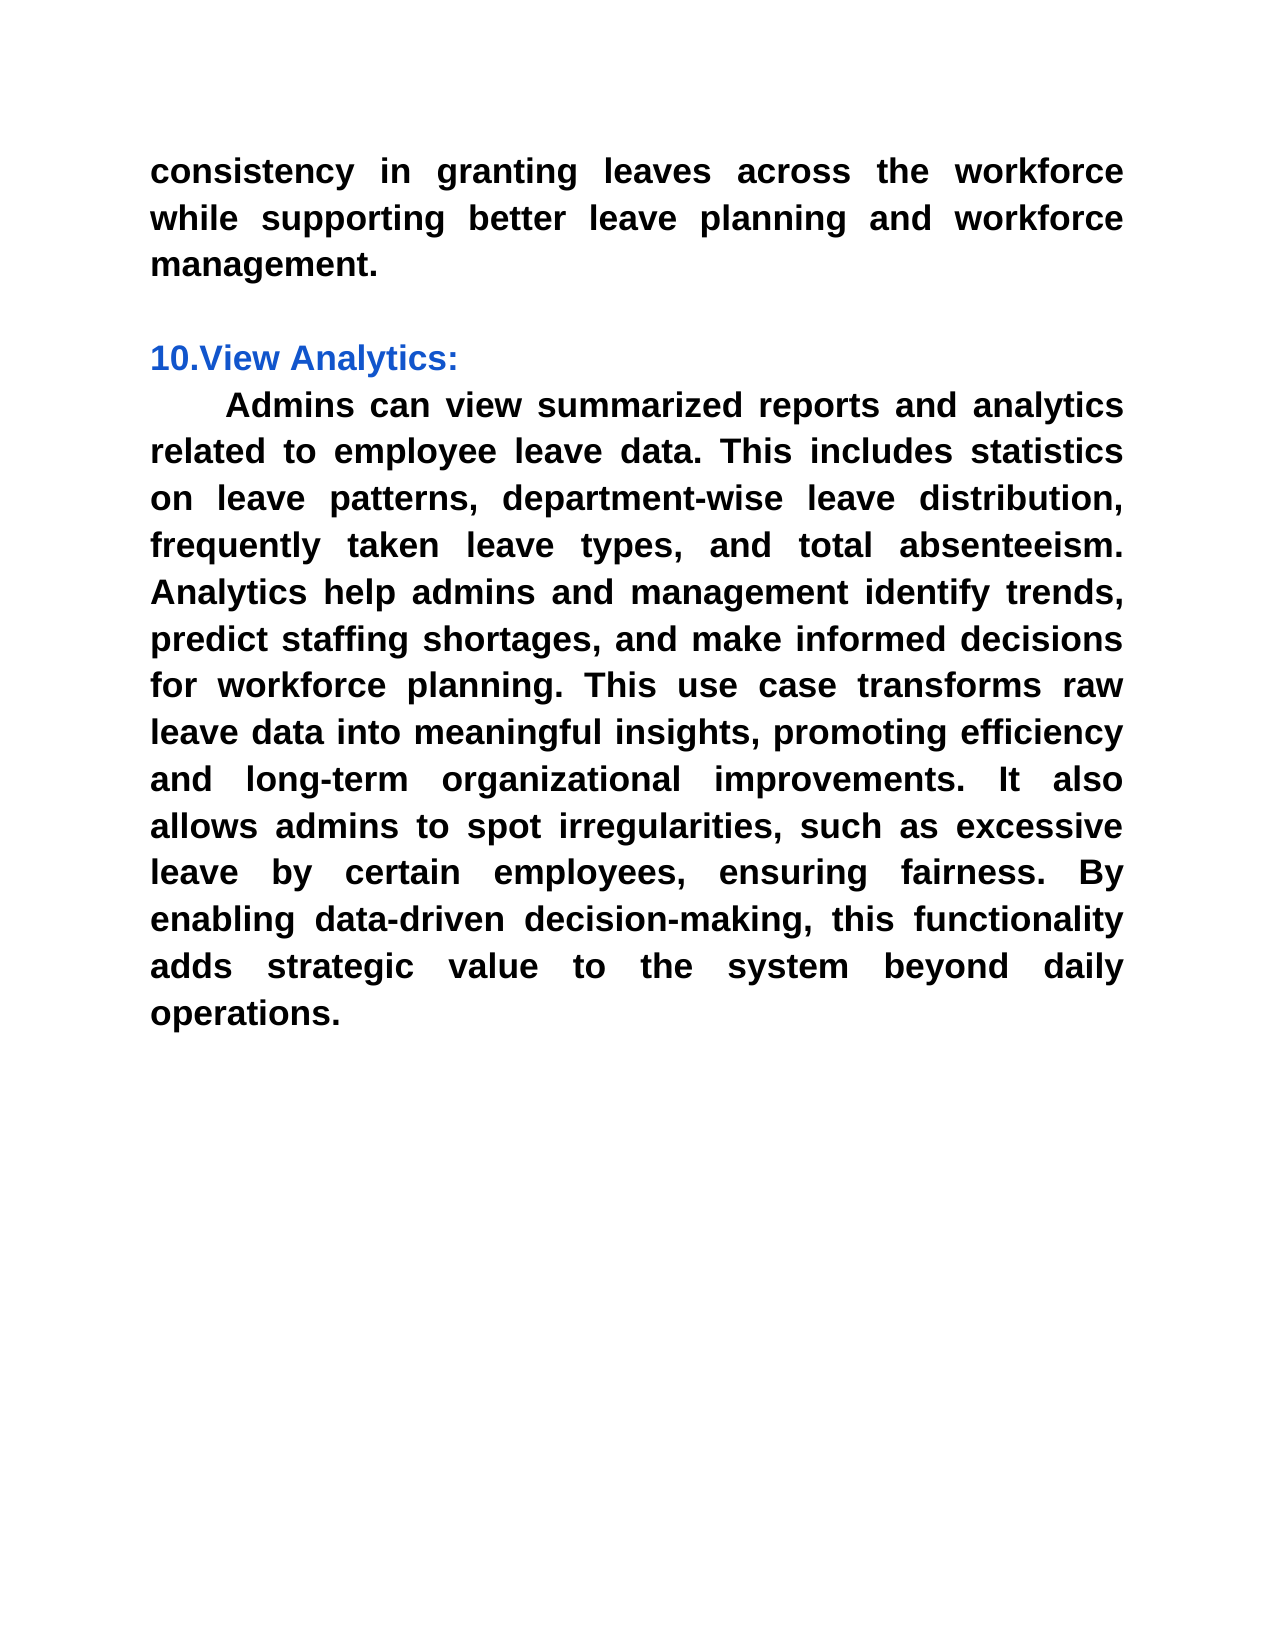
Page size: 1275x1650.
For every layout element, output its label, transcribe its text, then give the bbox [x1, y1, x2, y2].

text 10.View Analytics: [150, 337, 1125, 378]
text Admins can view summarized reports and analytics related to employee leave data. This includes statistics on leave patterns, department-wise leave distribution, frequently taken leave types, and total absenteeism. Analytics help admins and management identify trends, predict staffing shortages, and make informed decisions for workforce planning. This use case transforms raw leave data into meaningful insights, promoting efficiency and long-term organizational improvements. It also allows admins to spot irregularities, such as excessive leave by certain employees, ensuring fairness. By enabling data-driven decision-making, this functionality adds strategic value to the system beyond daily operations. [150, 384, 1125, 1033]
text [150, 150, 1125, 284]
